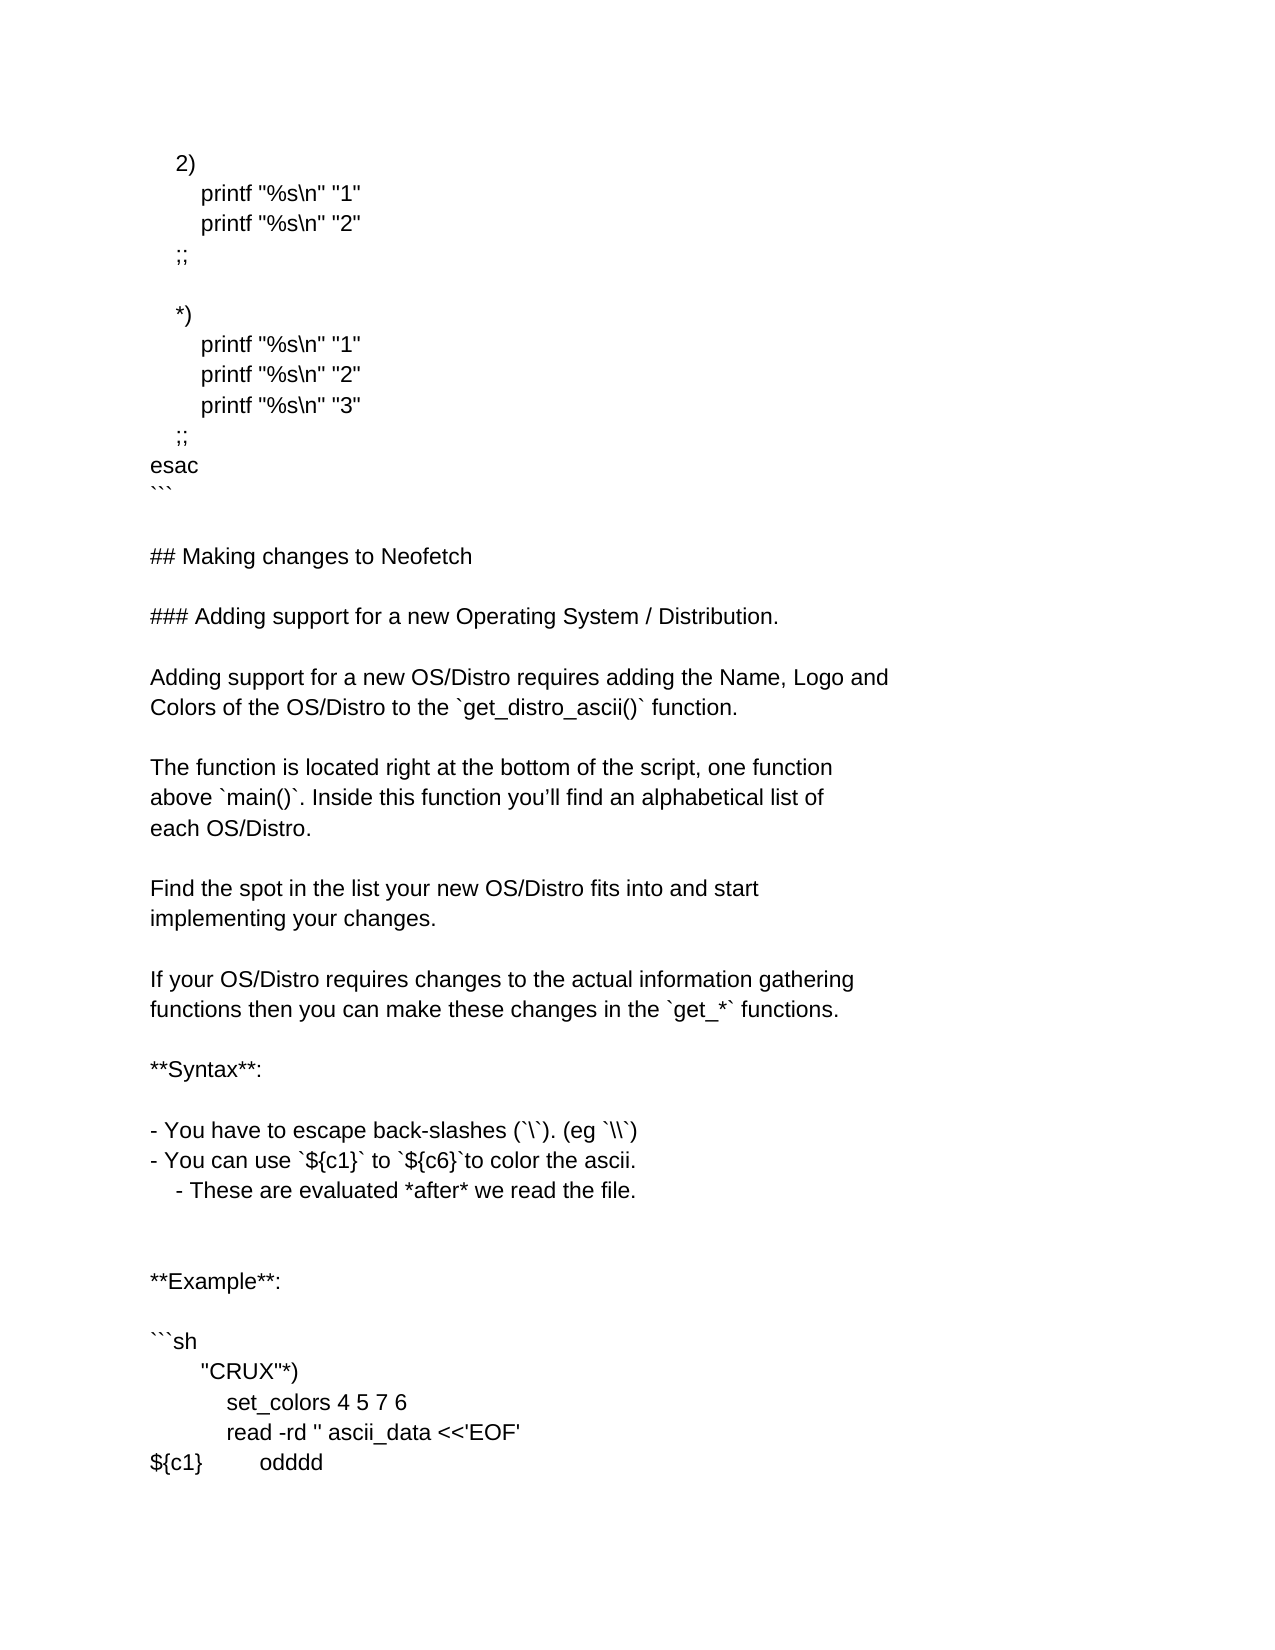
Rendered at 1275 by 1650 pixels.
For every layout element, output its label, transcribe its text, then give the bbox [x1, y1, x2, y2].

text printf "%s\n" "2" [150, 361, 1125, 388]
text ;; [150, 422, 1125, 448]
text 2) [150, 150, 1125, 176]
text **Example**: [150, 1268, 1125, 1294]
text Colors of the OS/Distro to the `get_distro_ascii()` function. [150, 694, 1125, 720]
text ``` [150, 482, 1125, 509]
text esac [150, 452, 1125, 478]
text printf "%s\n" "3" [150, 392, 1125, 418]
text *) [150, 301, 1125, 327]
text printf "%s\n" "1" [150, 331, 1125, 358]
text each OS/Distro. [150, 814, 1125, 841]
text ## Making changes to Neofetch [150, 543, 1125, 569]
text ```sh [150, 1328, 1125, 1354]
text printf "%s\n" "2" [150, 210, 1125, 237]
text The function is located right at the bottom of the script, one function [150, 754, 1125, 781]
text functions then you can make these changes in the `get_*` functions. [150, 996, 1125, 1022]
text ;; [150, 241, 1125, 267]
text - These are evaluated *after* we read the file. [150, 1177, 1125, 1203]
text - You can use `${c1}` to `${c6}`to color the ascii. [150, 1147, 1125, 1173]
text above `main()`. Inside this function you’ll find an alphabetical list of [150, 784, 1125, 811]
text Find the spot in the list your new OS/Distro fits into and start [150, 875, 1125, 901]
text If your OS/Distro requires changes to the actual information gathering [150, 966, 1125, 992]
text implementing your changes. [150, 905, 1125, 932]
text set_colors 4 5 7 6 [150, 1388, 1125, 1415]
text - You have to escape back-slashes (`\`). (eg `\\`) [150, 1117, 1125, 1143]
text ${c1} odddd [150, 1449, 1125, 1475]
text ### Adding support for a new Operating System / Distribution. [150, 603, 1125, 629]
text **Syntax**: [150, 1056, 1125, 1083]
text read -rd '' ascii_data <<'EOF' [150, 1419, 1125, 1445]
text Adding support for a new OS/Distro requires adding the Name, Logo and [150, 663, 1125, 690]
text "CRUX"*) [150, 1358, 1125, 1385]
text printf "%s\n" "1" [150, 180, 1125, 207]
